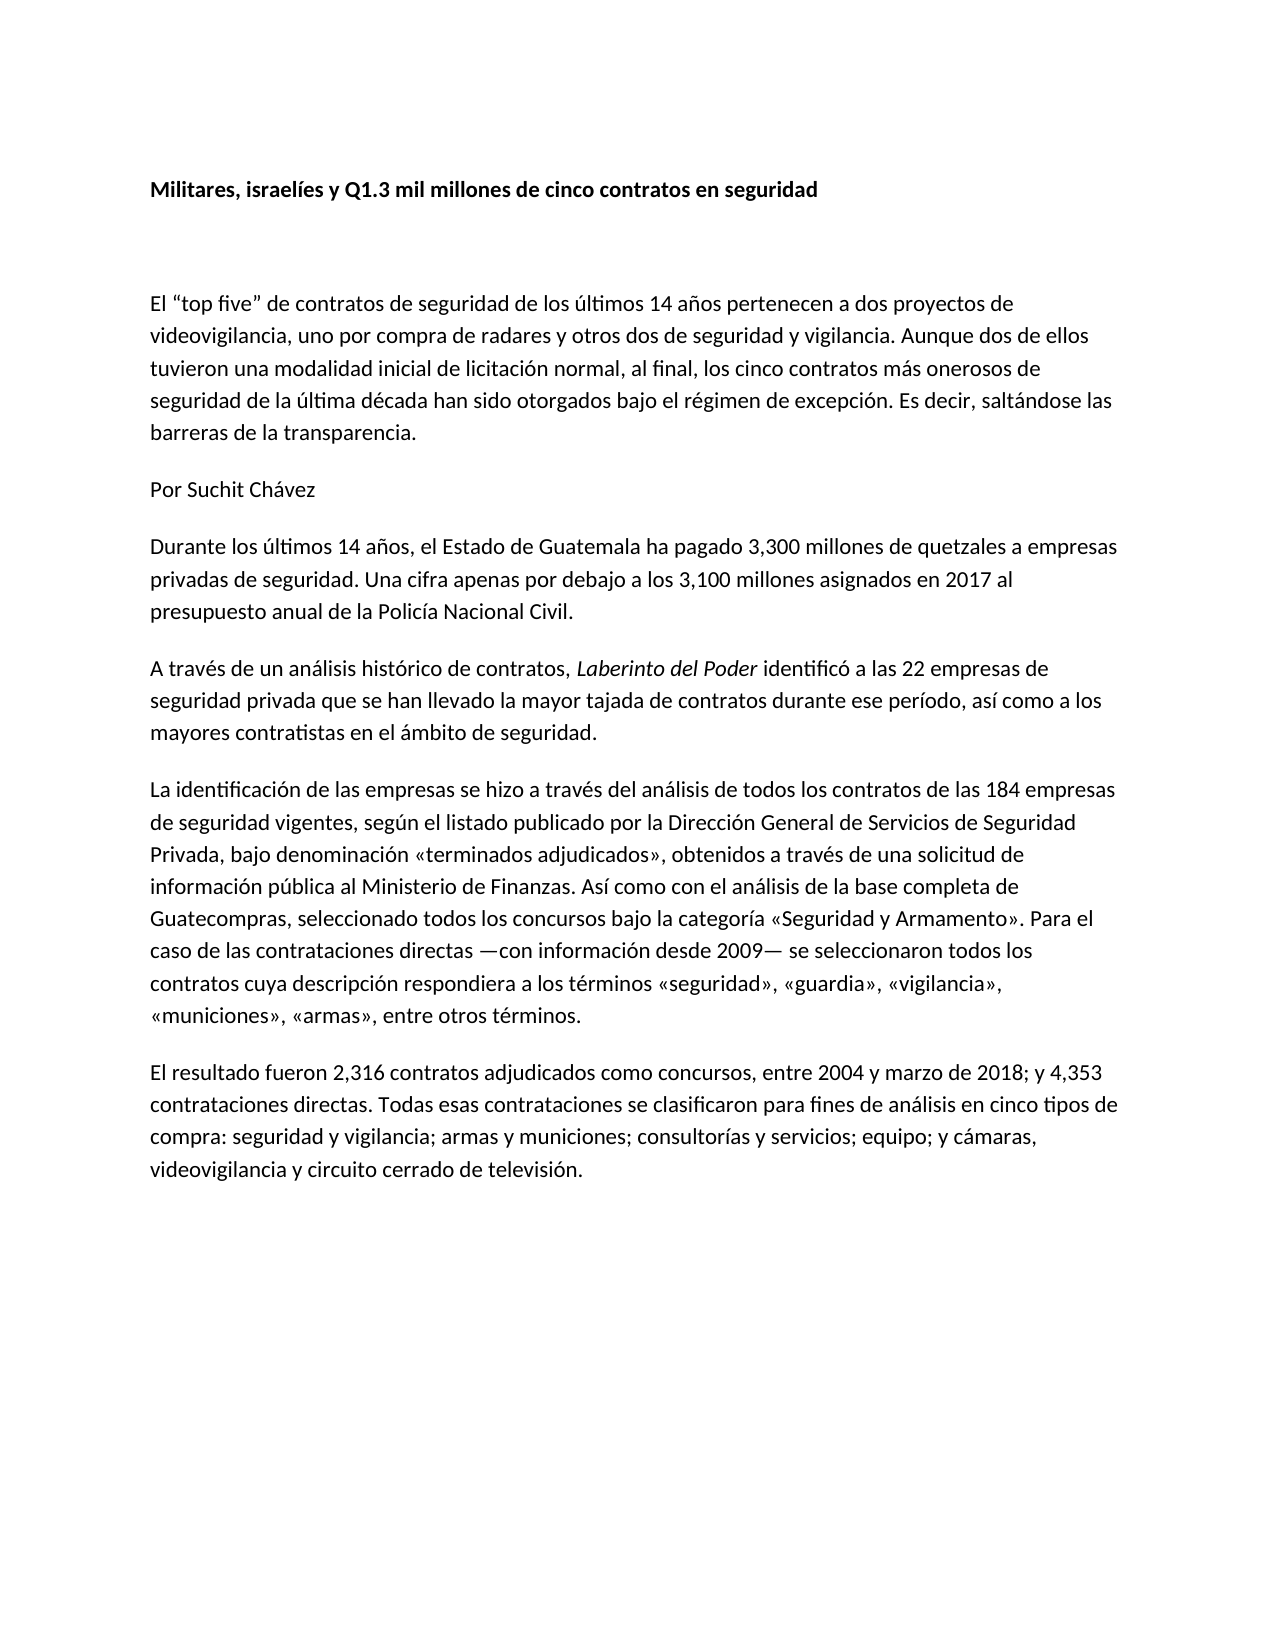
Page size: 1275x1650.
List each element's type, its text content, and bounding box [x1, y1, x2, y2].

text Militares, israelíes y Q1.3 mil millones de cinco contratos en seguridad [150, 175, 1125, 203]
text A través de un análisis histórico de contratos, Laberinto del Poder identificó a las 22 empresas de seguridad privada que se han llevado la mayor tajada de contratos durante ese período, así como a los mayores contratistas en el ámbito de seguridad. [150, 654, 1125, 746]
text Durante los últimos 14 años, el Estado de Guatemala ha pagado 3,300 millones de quetzales a empresas privadas de seguridad. Una cifra apenas por debajo a los 3,100 millones asignados en 2017 al presupuesto anual de la Policía Nacional Civil. [150, 532, 1125, 625]
text La identificación de las empresas se hizo a través del análisis de todos los contratos de las 184 empresas de seguridad vigentes, según el listado publicado por la Dirección General de Servicios de Seguridad Privada, bajo denominación «terminados adjudicados», obtenidos a través de una solicitud de información pública al Ministerio de Finanzas. Así como con el análisis de la base completa de Guatecompras, seleccionado todos los concursos bajo la categoría «Seguridad y Armamento». Para el caso de las contrataciones directas —con información desde 2009— se seleccionaron todos los contratos cuya descripción respondiera a los términos «seguridad», «guardia», «vigilancia», «municiones», «armas», entre otros términos. [150, 776, 1125, 1029]
text Por Suchit Chávez [150, 475, 1125, 503]
text El “top five” de contratos de seguridad de los últimos 14 años pertenecen a dos proyectos de videovigilancia, uno por compra de radares y otros dos de seguridad y vigilancia. Aunque dos de ellos tuvieron una modalidad inicial de licitación normal, al final, los cinco contratos más onerosos de seguridad de la última década han sido otorgados bajo el régimen de excepción. Es decir, saltándose las barreras de la transparencia. [150, 289, 1125, 446]
text El resultado fueron 2,316 contratos adjudicados como concursos, entre 2004 y marzo de 2018; y 4,353 contrataciones directas. Todas esas contrataciones se clasificaron para fines de análisis en cinco tipos de compra: seguridad y vigilancia; armas y municiones; consultorías y servicios; equipo; y cámaras, videovigilancia y circuito cerrado de televisión. [150, 1058, 1125, 1183]
